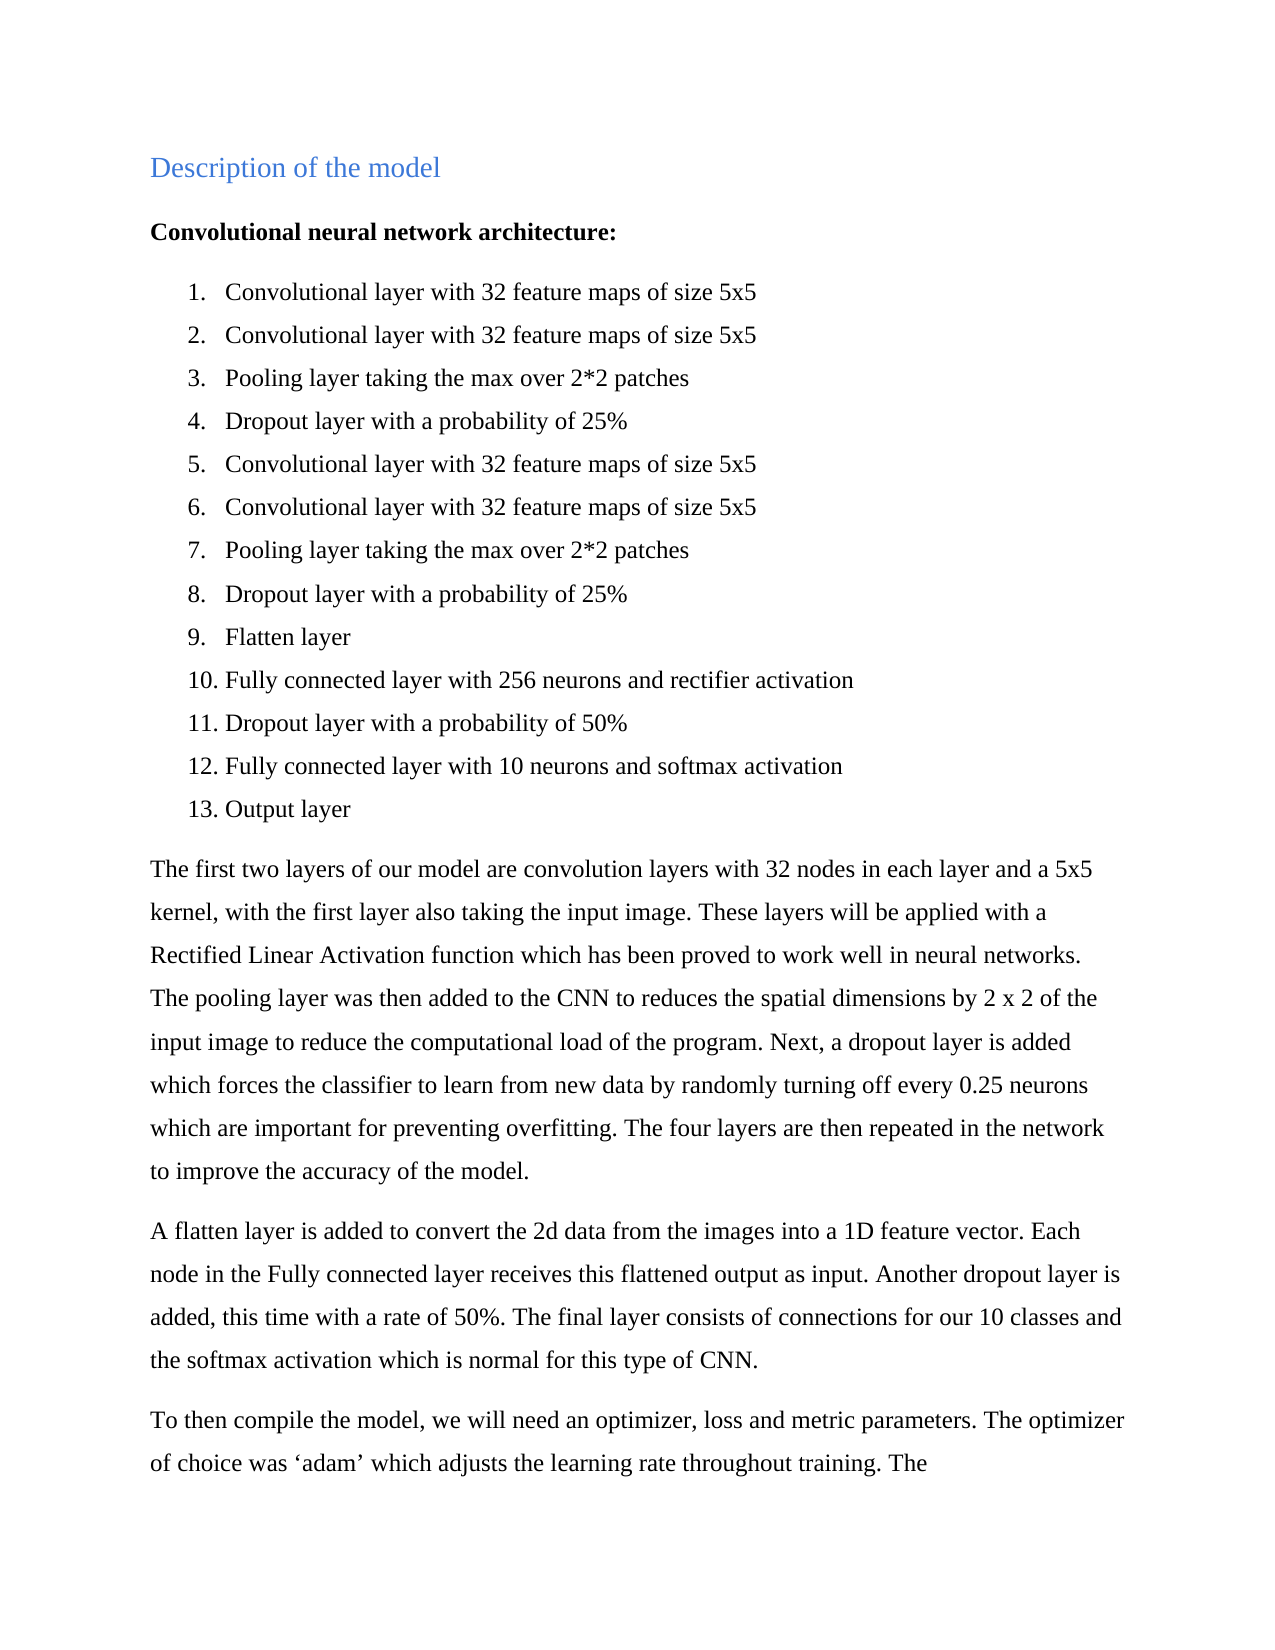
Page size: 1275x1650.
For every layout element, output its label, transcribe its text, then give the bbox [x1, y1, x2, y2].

list Fully connected layer with 10 neurons and softmax activation [187, 751, 1125, 780]
list Fully connected layer with 256 neurons and rectifier activation [187, 665, 1125, 694]
list Dropout layer with a probability of 50% [187, 708, 1125, 737]
list Dropout layer with a probability of 25% [187, 406, 1125, 435]
list Pooling layer taking the max over 2*2 patches [187, 363, 1125, 392]
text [150, 1405, 1125, 1477]
text A flatten layer is added to convert the 2d data from the images into a 1D feature vector. Each node in the Fully connected layer receives this flattened output as input. Another dropout layer is added, this time with a rate of 50%. The final layer consists of connections for our 10 classes and the softmax activation which is normal for this type of CNN. [150, 1216, 1125, 1374]
list Flatten layer [187, 622, 1125, 651]
text The first two layers of our model are convolution layers with 32 nodes in each layer and a 5x5 kernel, with the first layer also taking the input image. These layers will be applied with a Rectified Linear Activation function which has been proved to work well in neural networks. The pooling layer was then added to the CNN to reduces the spatial dimensions by 2 x 2 of the input image to reduce the computational load of the program. Next, a dropout layer is added which forces the classifier to learn from new data by randomly turning off every 0.25 neurons which are important for preventing overfitting. The four layers are then repeated in the network to improve the accuracy of the model. [150, 854, 1125, 1185]
list Convolutional layer with 32 feature maps of size 5x5 [187, 277, 1125, 306]
subtitle Description of the model [150, 150, 1125, 183]
list Dropout layer with a probability of 25% [187, 579, 1125, 607]
list Pooling layer taking the max over 2*2 patches [187, 536, 1125, 564]
text Convolutional neural network architecture: [150, 217, 1125, 246]
list Convolutional layer with 32 feature maps of size 5x5 [187, 449, 1125, 478]
list Output layer [187, 794, 1125, 823]
list Convolutional layer with 32 feature maps of size 5x5 [187, 492, 1125, 521]
list Convolutional layer with 32 feature maps of size 5x5 [187, 320, 1125, 349]
